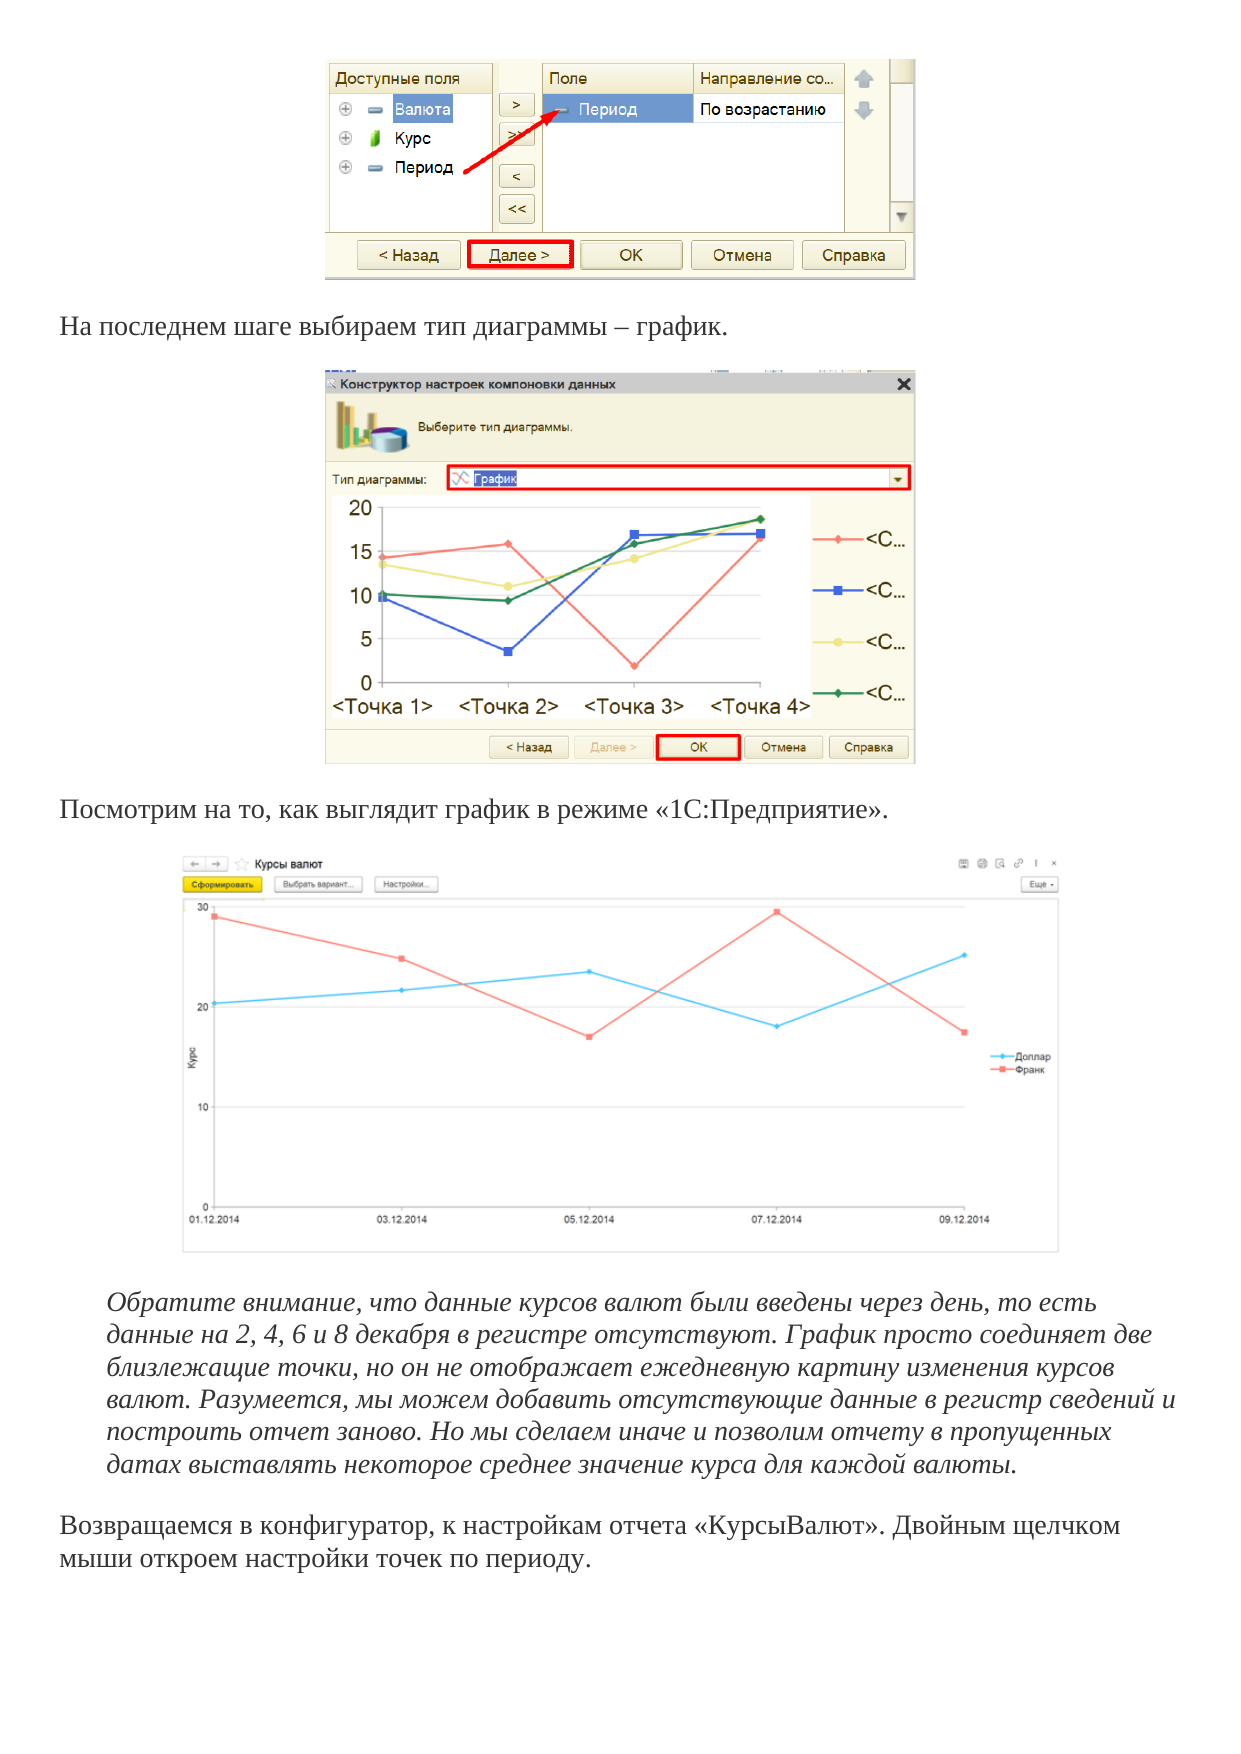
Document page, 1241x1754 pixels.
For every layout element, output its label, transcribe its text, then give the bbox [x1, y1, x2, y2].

picture [325, 370, 916, 764]
picture [325, 59, 916, 280]
text Посмотрим на то, как выглядит график в режиме «1С:Предприятие». [59, 792, 1181, 825]
text Возвращаемся в конфигуратор, к настройкам отчета «КурсыВалют». Двойным щелчком мыши откроем настройки точек по периоду. [59, 1508, 1181, 1573]
text На последнем шаге выбираем тип диаграммы – график. [59, 309, 1181, 341]
text Обратите внимание, что данные курсов валют были введены через день, то есть данные на 2, 4, 6 и 8 декабря в регистре отсутствуют. График просто соединяет две близлежащие точки, но он не отображает ежедневную картину изменения курсов валют. Разумеется, мы можем добавить отсутствующие данные в регистр сведений и построить отчет заново. Но мы сделаем иначе и позволим отчету в пропущенных датах выставлять некоторое среднее значение курса для каждой валюты. [106, 1285, 1181, 1479]
picture [177, 853, 1063, 1256]
